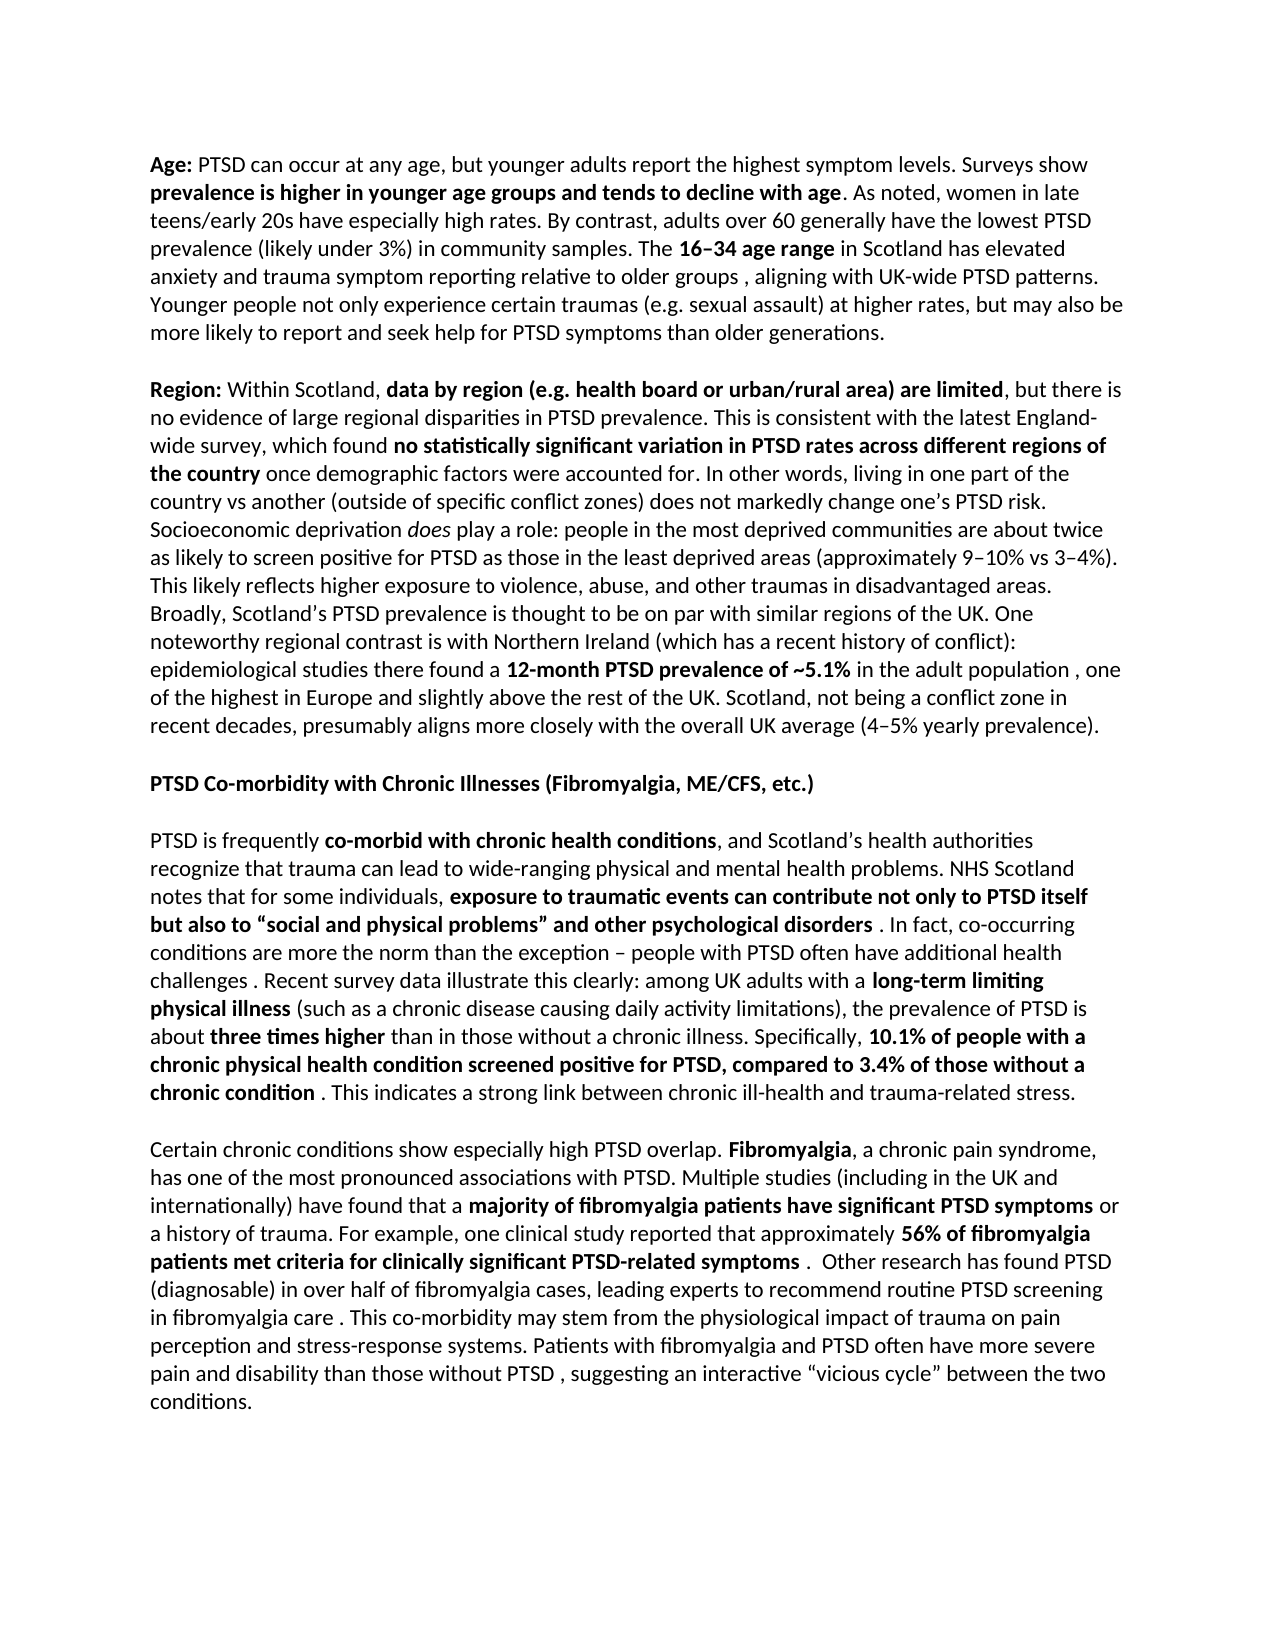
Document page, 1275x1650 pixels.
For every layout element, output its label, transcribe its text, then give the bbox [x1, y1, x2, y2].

text Region: Within Scotland, data by region (e.g. health board or urban/rural area) are limited, but there is no evidence of large regional disparities in PTSD prevalence. This is consistent with the latest England-wide survey, which found no statistically significant variation in PTSD rates across different regions of the country once demographic factors were accounted for. In other words, living in one part of the country vs another (outside of specific conflict zones) does not markedly change one’s PTSD risk. Socioeconomic deprivation does play a role: people in the most deprived communities are about twice as likely to screen positive for PTSD as those in the least deprived areas (approximately 9–10% vs 3–4%). This likely reflects higher exposure to violence, abuse, and other traumas in disadvantaged areas. Broadly, Scotland’s PTSD prevalence is thought to be on par with similar regions of the UK. One noteworthy regional contrast is with Northern Ireland (which has a recent history of conflict): epidemiological studies there found a 12-month PTSD prevalence of ~5.1% in the adult population , one of the highest in Europe and slightly above the rest of the UK. Scotland, not being a conflict zone in recent decades, presumably aligns more closely with the overall UK average (4–5% yearly prevalence). [150, 375, 1125, 739]
text PTSD is frequently co-morbid with chronic health conditions, and Scotland’s health authorities recognize that trauma can lead to wide-ranging physical and mental health problems. NHS Scotland notes that for some individuals, exposure to traumatic events can contribute not only to PTSD itself but also to “social and physical problems” and other psychological disorders . In fact, co-occurring conditions are more the norm than the exception – people with PTSD often have additional health challenges . Recent survey data illustrate this clearly: among UK adults with a long-term limiting physical illness (such as a chronic disease causing daily activity limitations), the prevalence of PTSD is about three times higher than in those without a chronic illness. Specifically, 10.1% of people with a chronic physical health condition screened positive for PTSD, compared to 3.4% of those without a chronic condition . This indicates a strong link between chronic ill-health and trauma-related stress. [150, 826, 1125, 1106]
text Certain chronic conditions show especially high PTSD overlap. Fibromyalgia, a chronic pain syndrome, has one of the most pronounced associations with PTSD. Multiple studies (including in the UK and internationally) have found that a majority of fibromyalgia patients have significant PTSD symptoms or a history of trauma. For example, one clinical study reported that approximately 56% of fibromyalgia patients met criteria for clinically significant PTSD-related symptoms . Other research has found PTSD (diagnosable) in over half of fibromyalgia cases, leading experts to recommend routine PTSD screening in fibromyalgia care . This co-morbidity may stem from the physiological impact of trauma on pain perception and stress-response systems. Patients with fibromyalgia and PTSD often have more severe pain and disability than those without PTSD , suggesting an interactive “vicious cycle” between the two conditions. [150, 1135, 1125, 1416]
text PTSD Co-morbidity with Chronic Illnesses (Fibromyalgia, ME/CFS, etc.) [150, 769, 1125, 797]
text Age: PTSD can occur at any age, but younger adults report the highest symptom levels. Surveys show prevalence is higher in younger age groups and tends to decline with age. As noted, women in late teens/early 20s have especially high rates. By contrast, adults over 60 generally have the lowest PTSD prevalence (likely under 3%) in community samples. The 16–34 age range in Scotland has elevated anxiety and trauma symptom reporting relative to older groups , aligning with UK-wide PTSD patterns. Younger people not only experience certain traumas (e.g. sexual assault) at higher rates, but may also be more likely to report and seek help for PTSD symptoms than older generations. [150, 150, 1125, 346]
